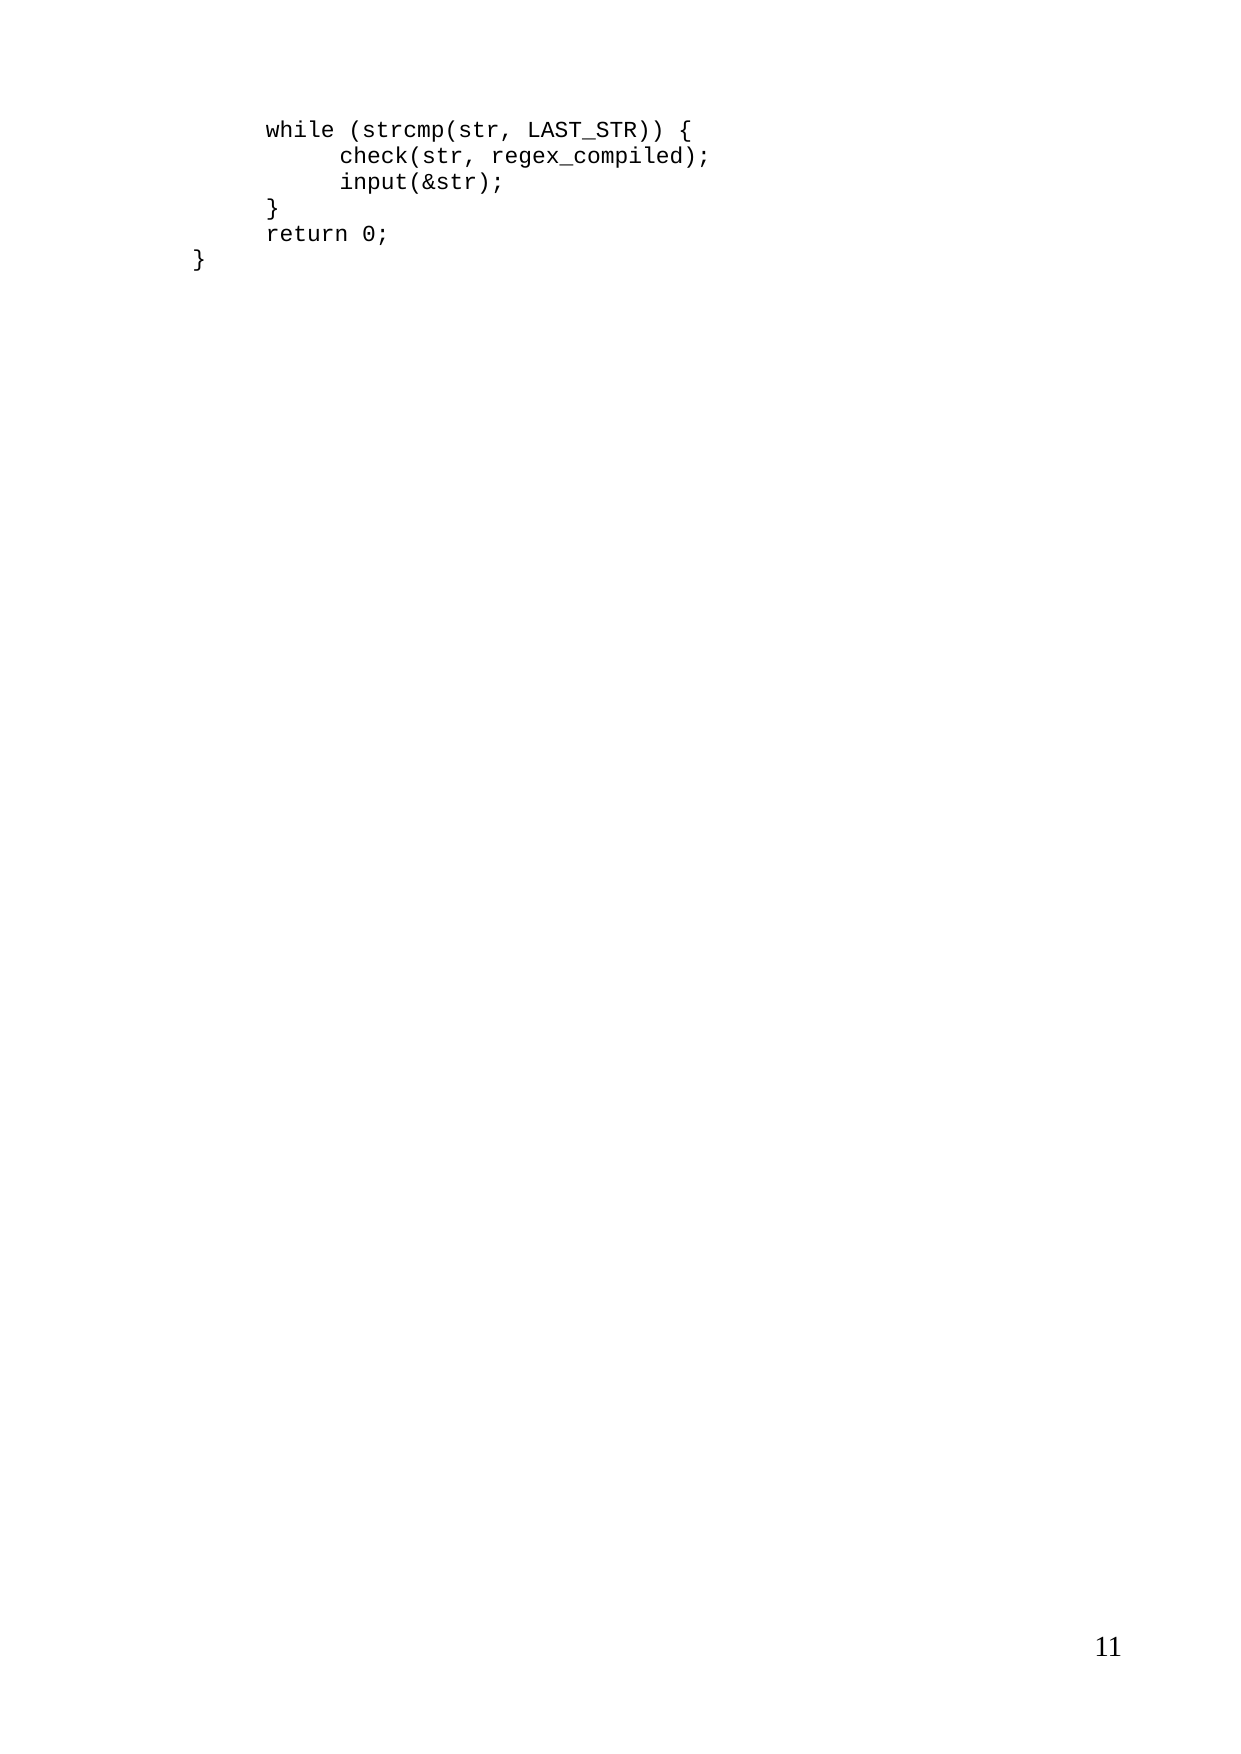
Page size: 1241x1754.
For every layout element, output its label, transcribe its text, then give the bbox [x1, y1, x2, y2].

text } [118, 248, 1122, 274]
text } [118, 196, 1122, 222]
text while (strcmp(str, LAST_STR)) { [118, 118, 1122, 144]
text input(&str); [118, 170, 1122, 196]
text check(str, regex_compiled); [118, 144, 1122, 170]
text return 0; [118, 222, 1122, 248]
